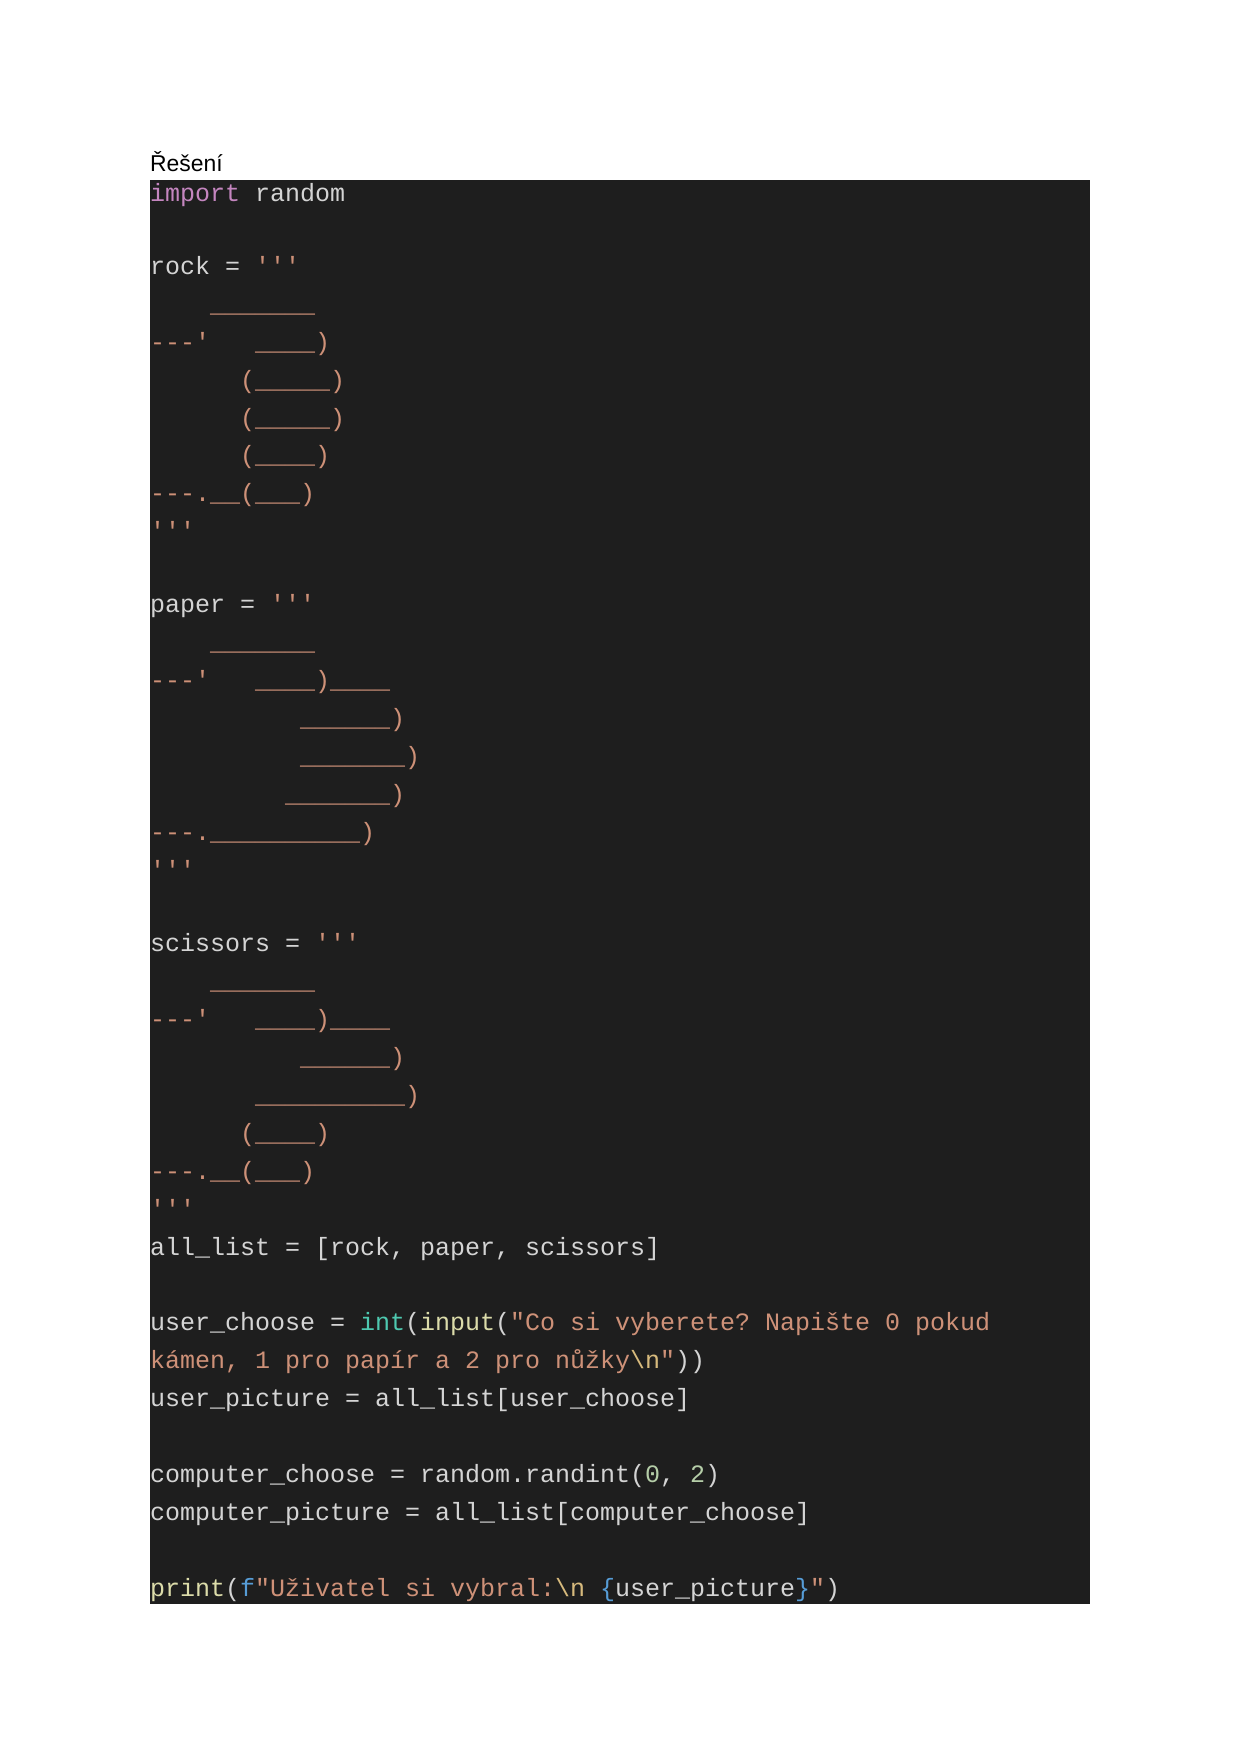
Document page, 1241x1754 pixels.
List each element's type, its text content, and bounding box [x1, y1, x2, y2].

text _______) [150, 744, 1090, 772]
text _______ [150, 630, 1090, 658]
text _______) [150, 782, 1090, 810]
text Řešení [150, 150, 1090, 176]
text ---' ____)____ [150, 1007, 1090, 1035]
text ---.__(___) [150, 1158, 1090, 1187]
text user_choose = int(input("Co si vyberete? Napište 0 pokud kámen, 1 pro papír a 2 pro nůžky\n")) [150, 1310, 1090, 1376]
text ''' [150, 519, 1090, 547]
text ---' ____) [150, 329, 1090, 358]
text computer_choose = random.randint(0, 2) [150, 1462, 1090, 1490]
text ______) [150, 706, 1090, 734]
text (_____) [150, 405, 1090, 433]
text ______) [150, 1044, 1090, 1073]
text scissors = ''' [150, 931, 1090, 959]
text _______ [150, 969, 1090, 997]
text _______ [150, 291, 1090, 320]
text user_picture = all_list[user_choose] [150, 1386, 1090, 1414]
text paper = ''' [150, 592, 1090, 620]
text import random [150, 180, 1090, 208]
text (_____) [150, 367, 1090, 396]
text computer_picture = all_list[computer_choose] [150, 1499, 1090, 1528]
text ''' [150, 1196, 1090, 1224]
text ''' [150, 857, 1090, 886]
text ---' ____)____ [150, 668, 1090, 696]
text rock = ''' [150, 253, 1090, 282]
text print(f"Uživatel si vybral:\n {user_picture}") [150, 1575, 1090, 1604]
text __________) [150, 1082, 1090, 1111]
text (____) [150, 443, 1090, 471]
text all_list = [rock, paper, scissors] [150, 1234, 1090, 1262]
text ---.__________) [150, 819, 1090, 848]
text (____) [150, 1120, 1090, 1149]
text ---.__(___) [150, 481, 1090, 509]
